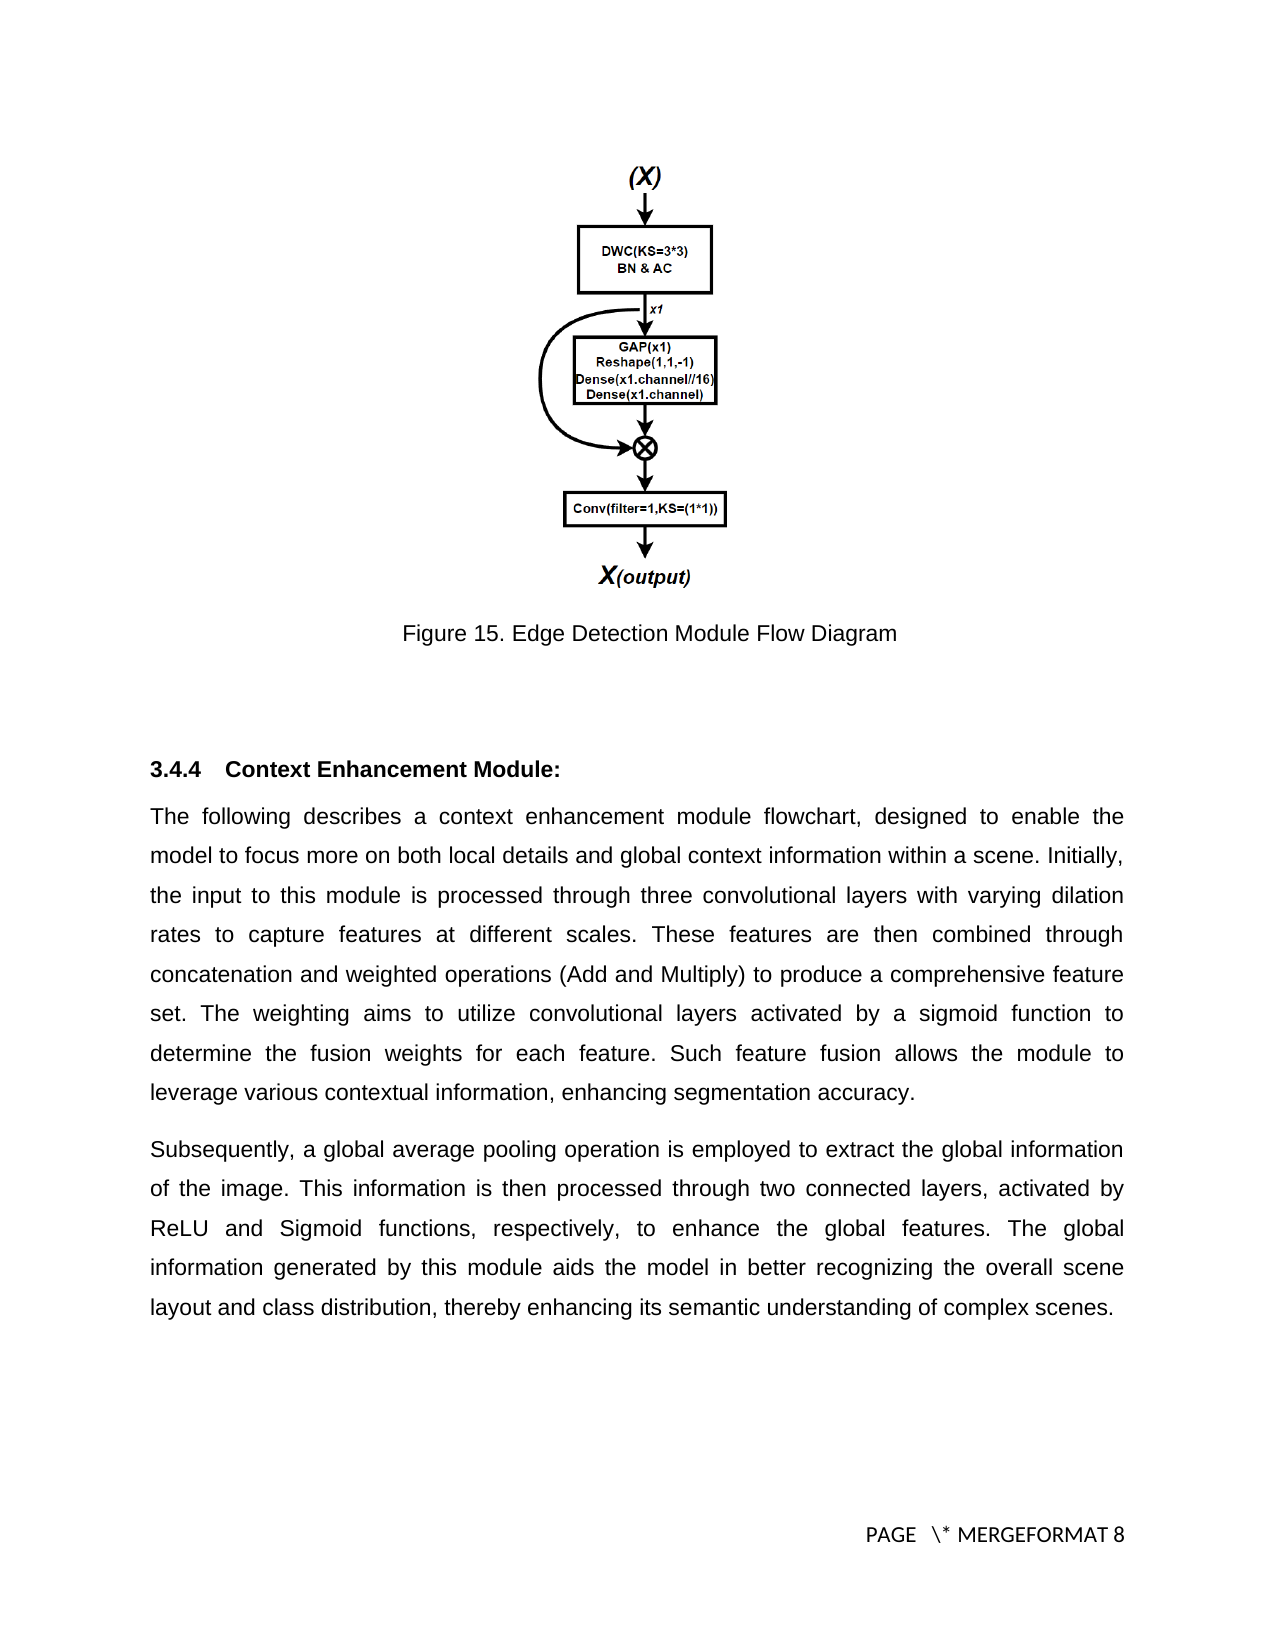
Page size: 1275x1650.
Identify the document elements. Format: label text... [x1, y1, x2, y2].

text Figure 15. Edge Detection Module Flow Diagram [150, 620, 1125, 647]
text Subsequently, a global average pooling operation is employed to extract the global information of the image. This information is then processed through two connected layers, activated by ReLU and Sigmoid functions, respectively, to enhance the global features. The global information generated by this module aids the model in better recognizing the overall scene layout and class distribution, thereby enhancing its semantic understanding of complex scenes. [150, 1136, 1125, 1320]
picture [506, 150, 769, 602]
text The following describes a context enhancement module flowchart, designed to enable the model to focus more on both local details and global context information within a scene. Initially, the input to this module is processed through three convolutional layers with varying dilation rates to capture features at different scales. These features are then combined through concatenation and weighted operations (Add and Multiply) to produce a comprehensive feature set. The weighting aims to utilize convolutional layers activated by a sigmoid function to determine the fusion weights for each feature. Such feature fusion allows the module to leverage various contextual information, enhancing segmentation accuracy. [150, 803, 1125, 1106]
subtitle Context Enhancement Module: [150, 756, 1125, 782]
